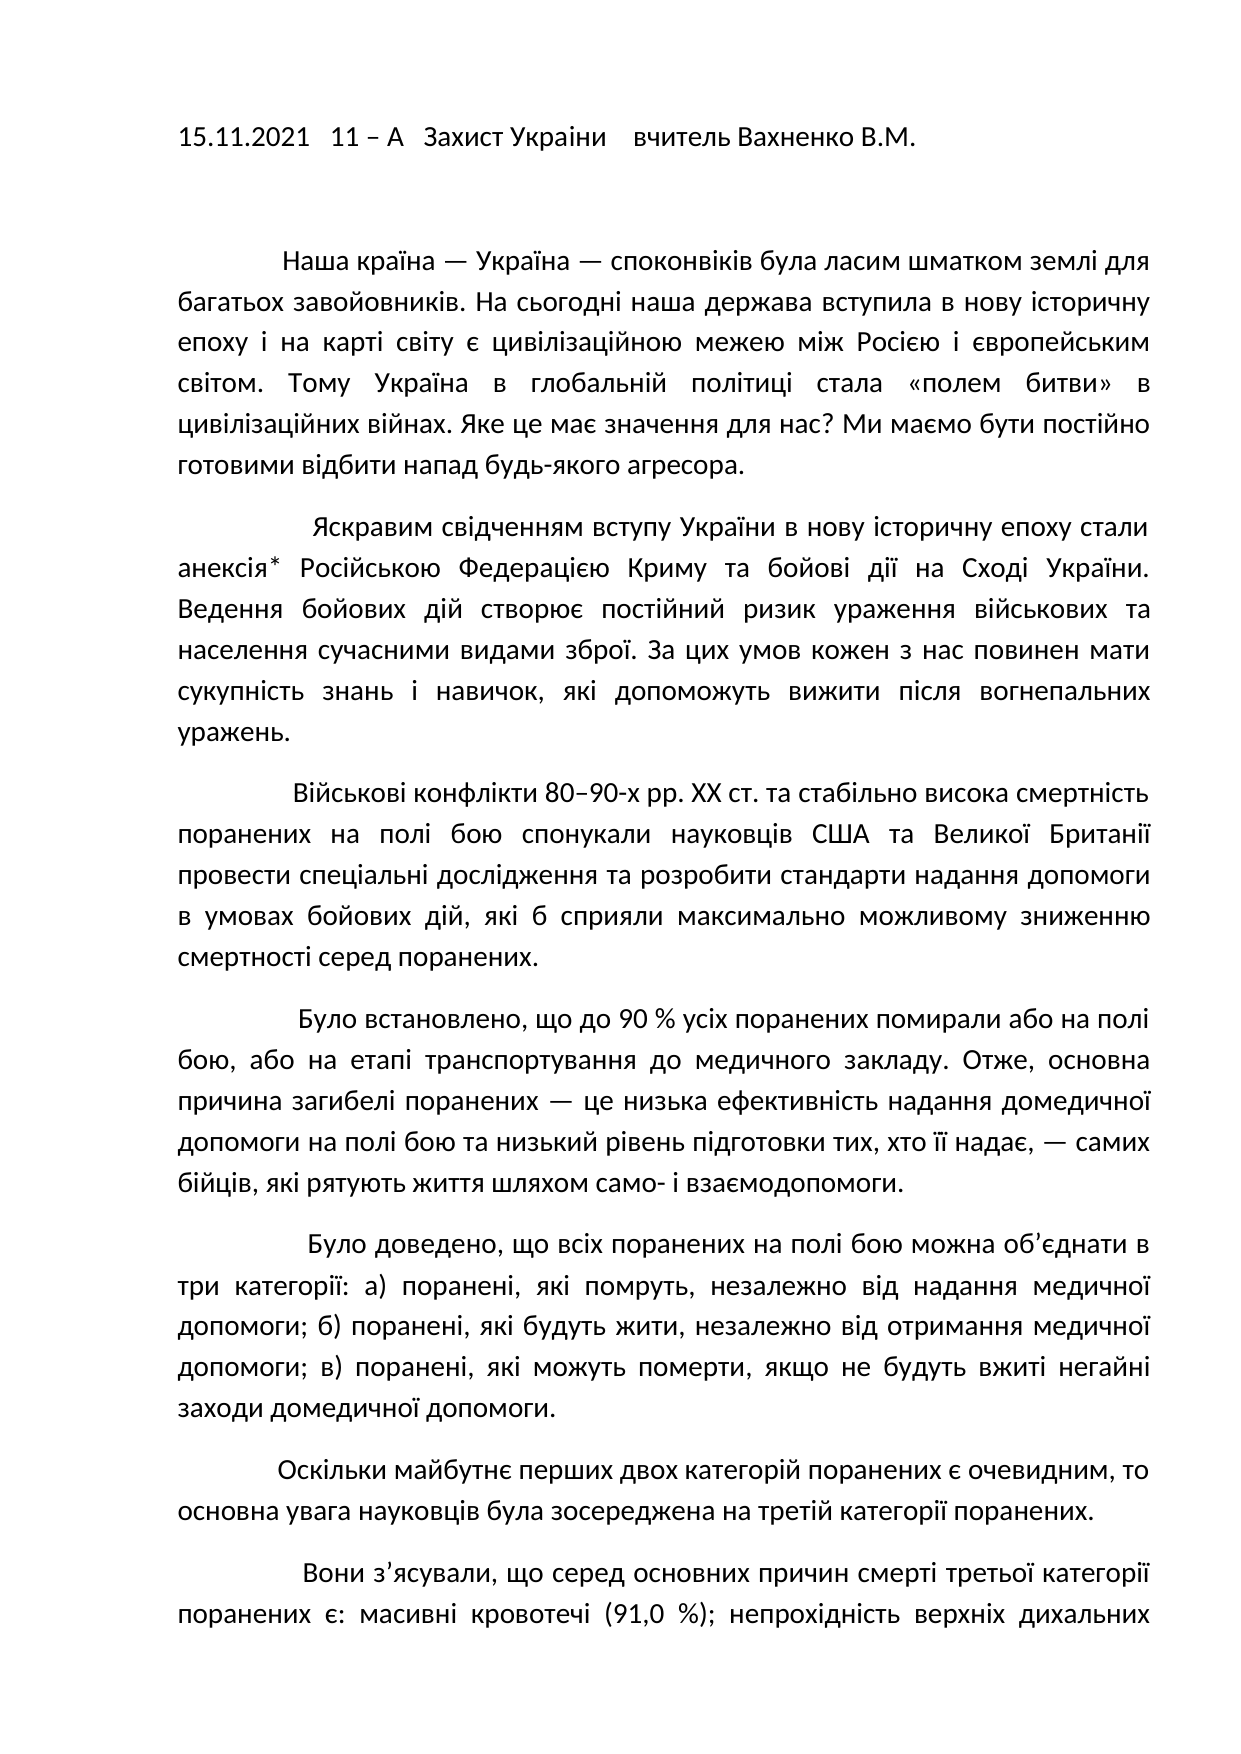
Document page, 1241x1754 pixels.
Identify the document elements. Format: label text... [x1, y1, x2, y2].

text Було доведено, що всіх поранених на полі бою можна об’єднати в три категорії: а) поранені, які помруть, незалежно від надання медичної допомоги; б) поранені, які будуть жити, незалежно від отримання медичної допомоги; в) поранені, які можуть померти, якщо не будуть вжиті негайні заходи домедичної допомоги. [177, 1226, 1152, 1425]
text Оскільки майбутнє перших двох категорій поранених є очевидним, то основна увага науковців була зосереджена на третій категорії поранених. [177, 1451, 1152, 1528]
text Наша країна — Україна — споконвіків була ласим шматком землі для багатьох завойовників. На сьогодні наша держава вступила в нову історичну епоху і на карті світу є цивілізаційною межею між Росією і європейським світом. Тому Україна в глобальній політиці стала «полем битви» в цивілізаційних війнах. Яке це має значення для нас? Ми маємо бути постійно готовими відбити напад будь-якого агресора. [177, 242, 1152, 482]
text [177, 1554, 1152, 1630]
text 15.11.2021 11 – А Захист Украiни вчитель Вахненко В.М. [177, 118, 1152, 154]
text Військові конфлікти 80–90-х рр. ХХ ст. та стабільно висока смертність поранених на полі бою спонукали науковців США та Великої Британії провести спеціальні дослідження та розробити стандарти надання допомоги в умовах бойових дій, які б сприяли максимально можливому зниженню смертності серед поранених. [177, 774, 1152, 974]
text Яскравим свідченням вступу України в нову історичну епоху стали анексія* Російською Федерацією Криму та бойові дії на Сході України. Ведення бойових дій створює постійний ризик ураження військових та населення сучасними видами зброї. За цих умов кожен з нас повинен мати сукупність знань і навичок, які допоможуть вижити після вогнепальних уражень. [177, 508, 1152, 748]
text Було встановлено, що до 90 % усіх поранених помирали або на полі бою, або на етапі транспортування до медичного закладу. Отже, основна причина загибелі поранених — це низька ефективність надання домедичної допомоги на полі бою та низький рівень підготовки тих, хто її надає, — самих бійців, які рятують життя шляхом само- і взаємодопомоги. [177, 1000, 1152, 1199]
